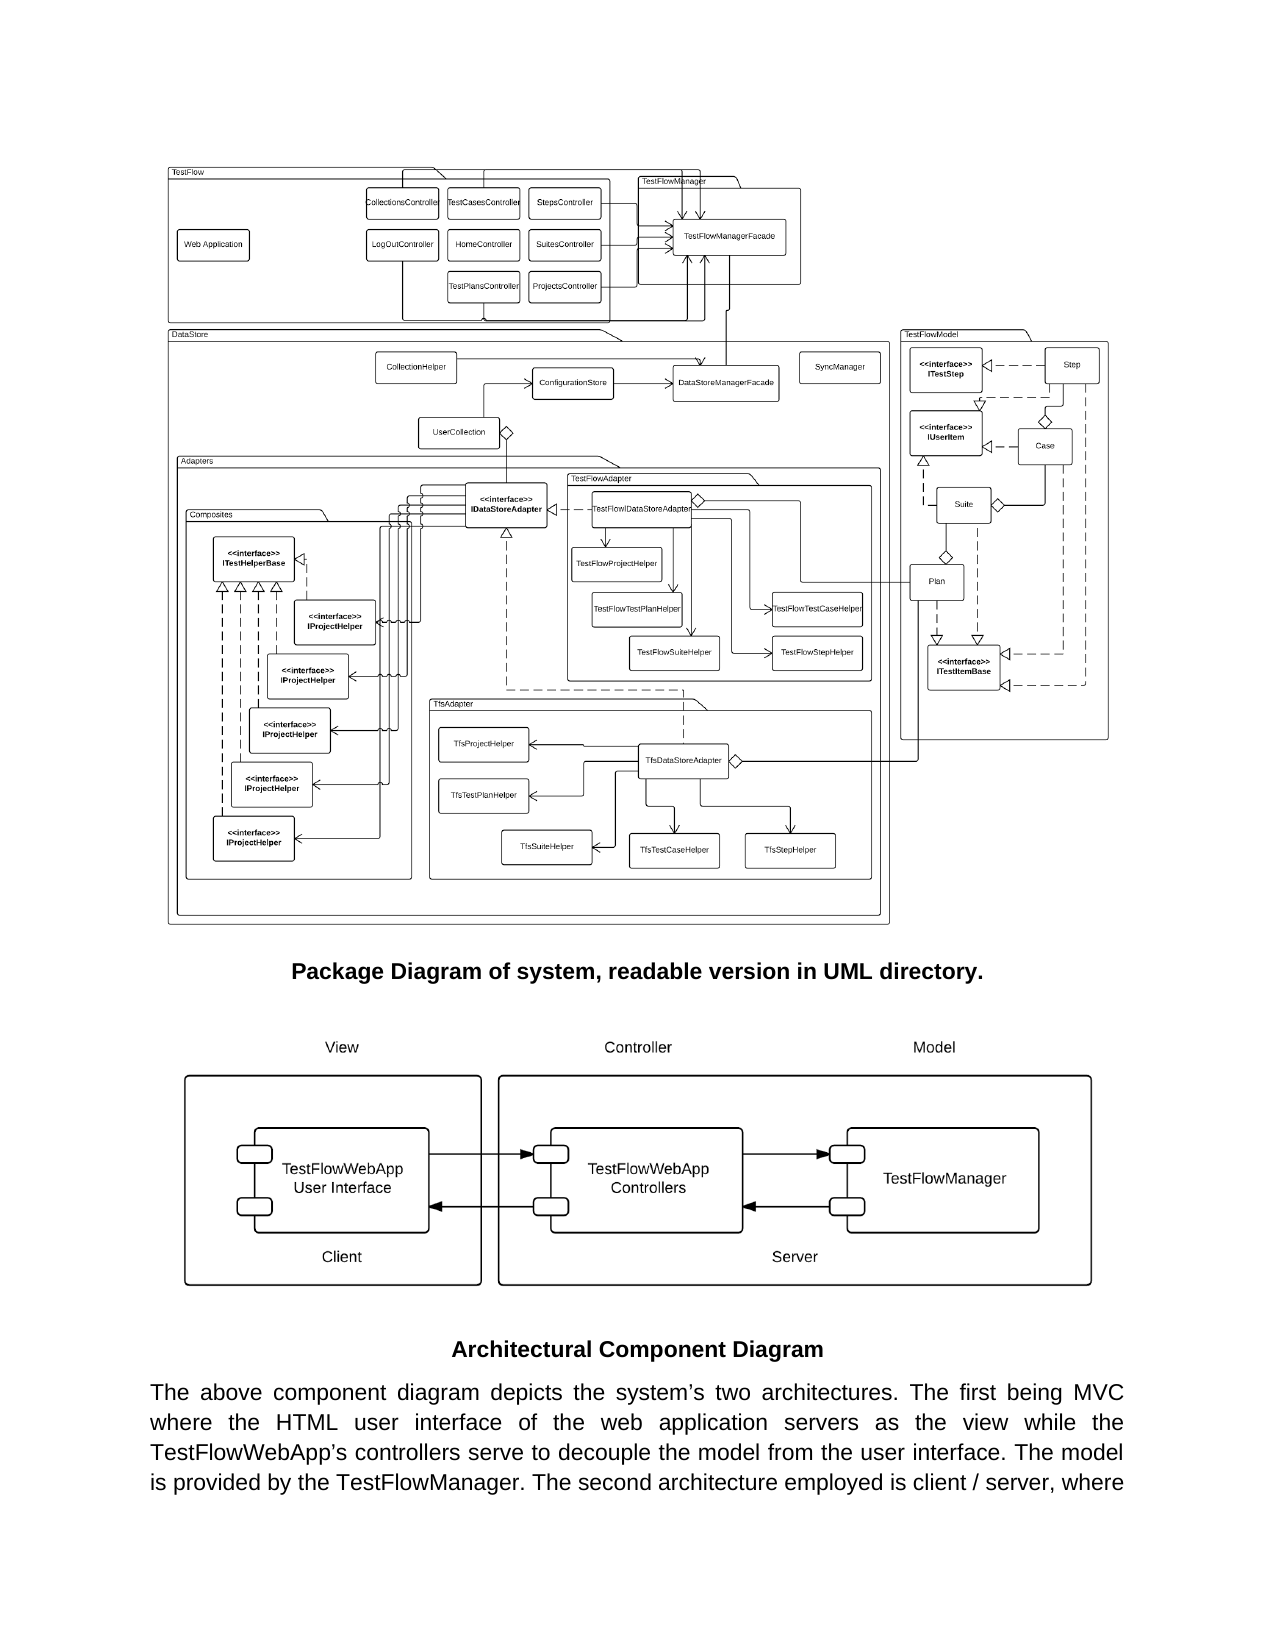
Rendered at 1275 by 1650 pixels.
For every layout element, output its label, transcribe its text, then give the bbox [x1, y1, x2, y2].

text Package Diagram of system, readable version in UML directory. [150, 958, 1125, 988]
picture [150, 150, 1125, 942]
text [150, 1378, 1125, 1496]
picture [150, 988, 1125, 1320]
text Architectural Component Diagram [150, 1336, 1125, 1362]
